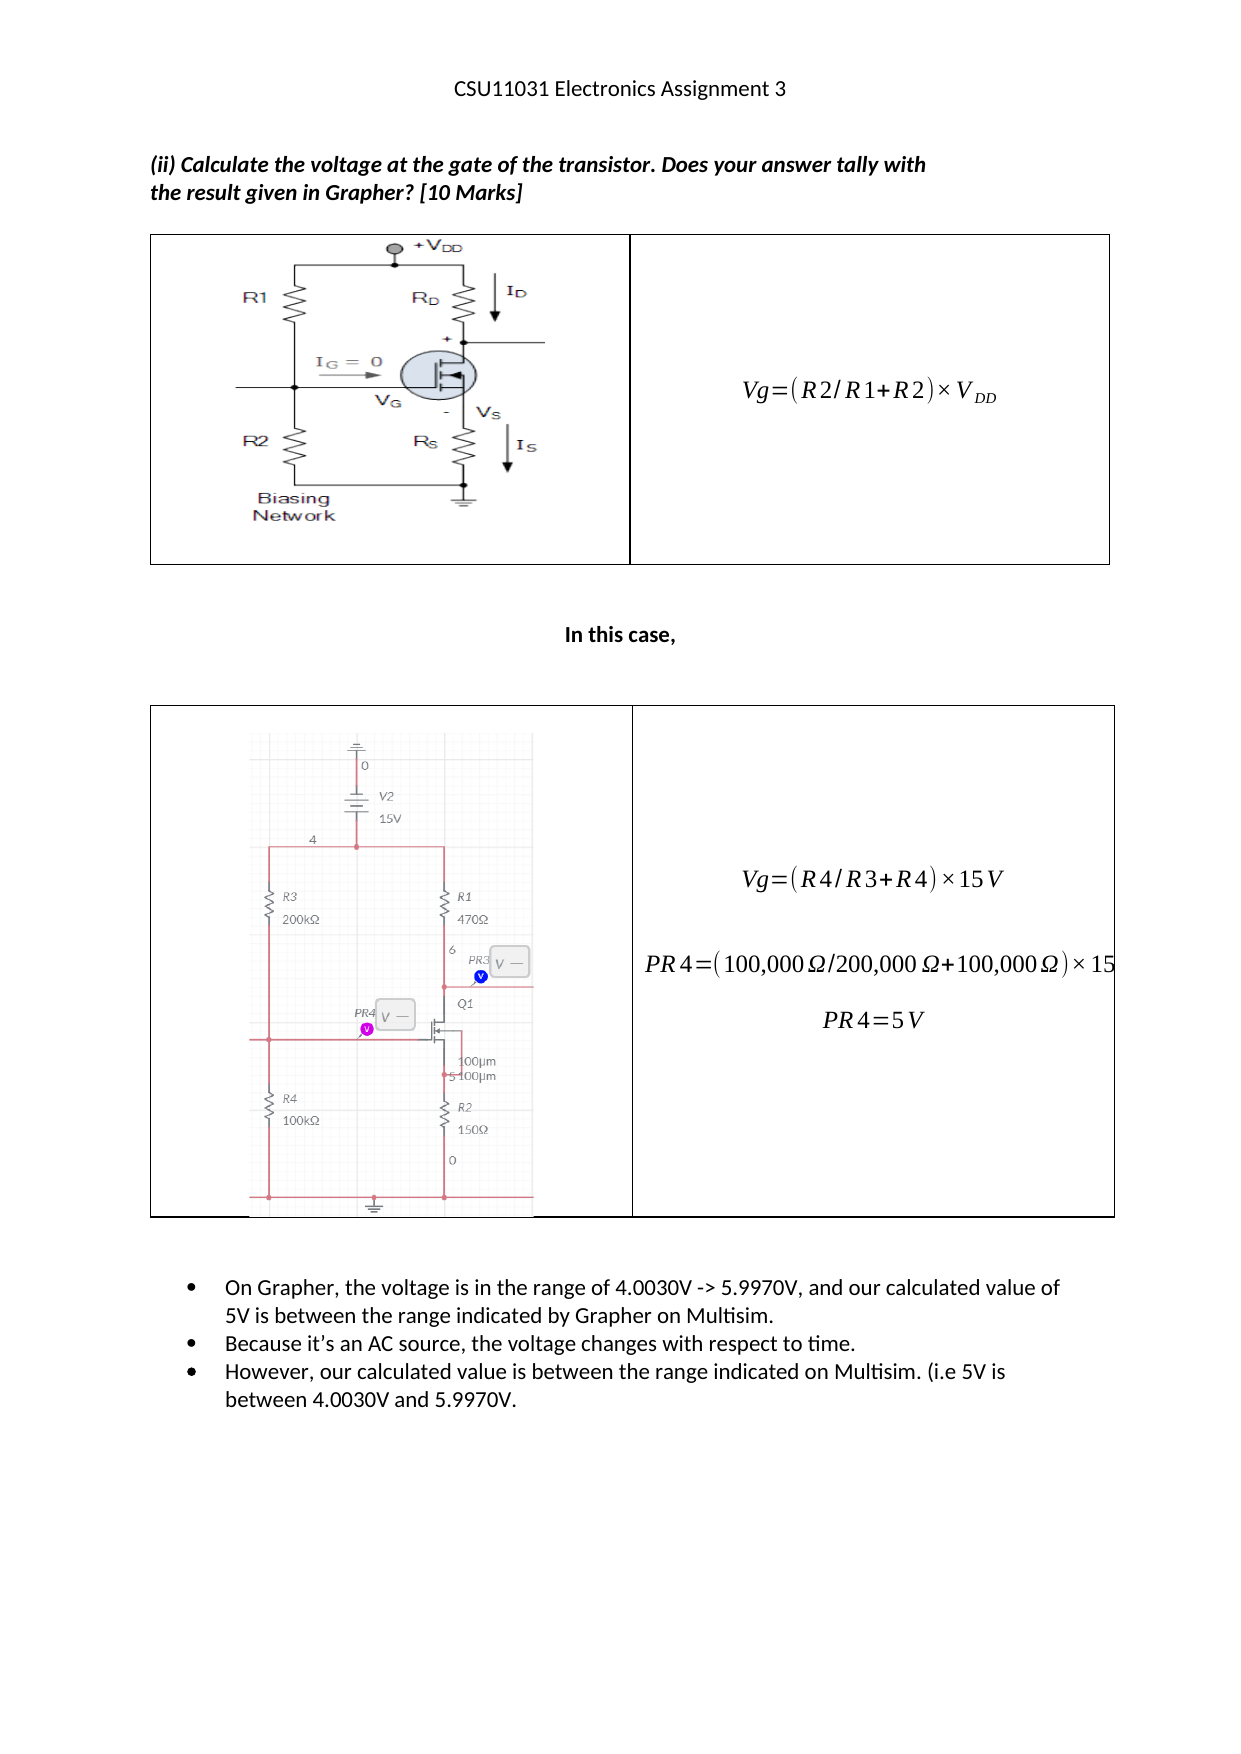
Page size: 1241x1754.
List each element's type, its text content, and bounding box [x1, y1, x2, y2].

text the result given in Grapher? [10 Marks] [150, 178, 1090, 206]
table_header [545, 235, 629, 563]
picture [235, 235, 545, 564]
table_header [151, 235, 235, 563]
text (ii) Calculate the voltage at the gate of the transistor. Does your answer tally with [150, 150, 1090, 178]
list Because it’s an AC source, the voltage changes with respect to time. [187, 1329, 1090, 1357]
list On Grapher, the voltage is in the range of 4.0030V -> 5.9970V, and our calculated value of 5V is between the range indicated by Grapher on Multisim. [187, 1273, 1090, 1329]
picture [249, 733, 534, 1217]
list However, our calculated value is between the range indicated on Multisim. (i.e 5V is between 4.0030V and 5.9970V. [187, 1357, 1090, 1413]
text In this case, [150, 621, 1090, 649]
table_header [633, 706, 1114, 1216]
table_header [631, 235, 1109, 563]
table_header [151, 706, 632, 1216]
